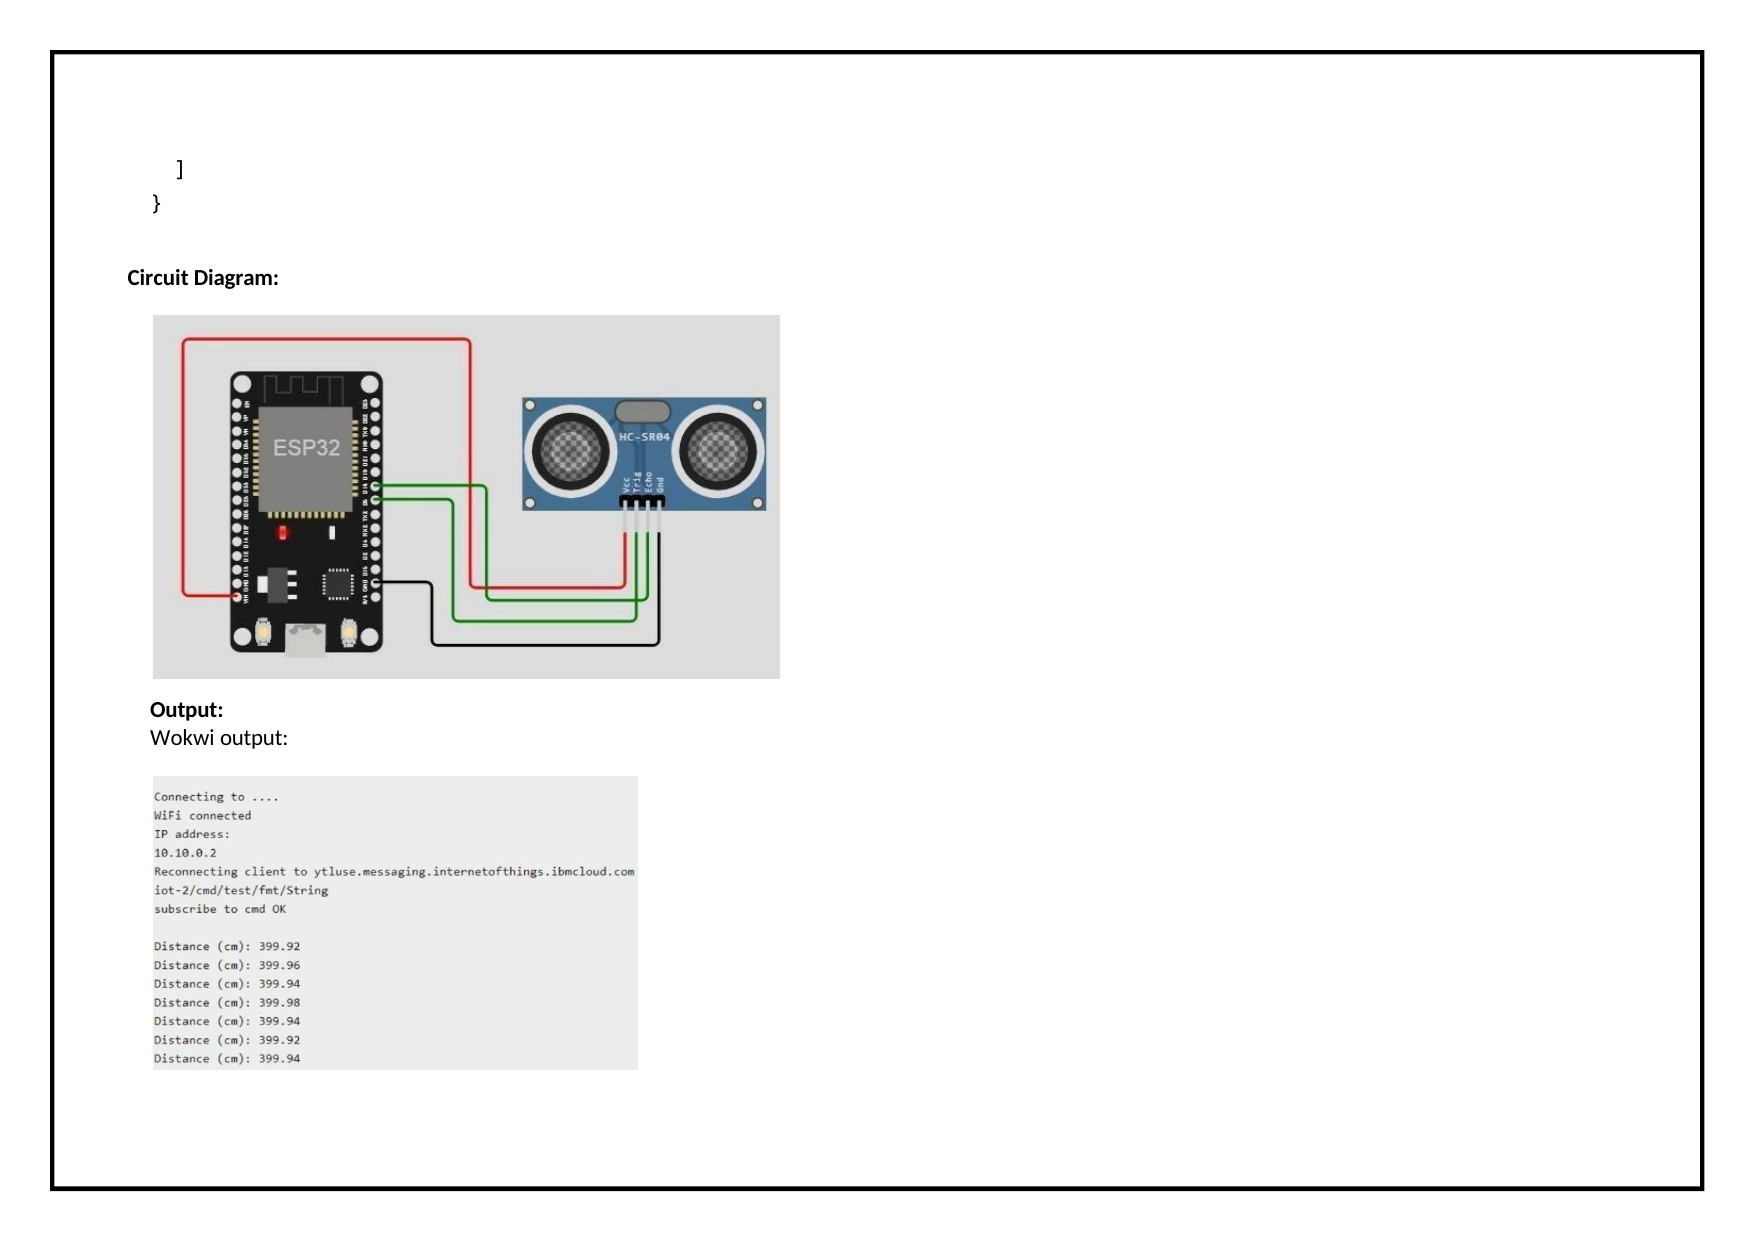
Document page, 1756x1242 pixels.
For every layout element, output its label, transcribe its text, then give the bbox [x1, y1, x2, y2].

text Wokwi output: [150, 723, 1503, 751]
text ] [174, 153, 1503, 183]
picture [153, 776, 639, 1070]
picture [153, 315, 781, 679]
subtitle Circuit Diagram: [127, 263, 1503, 291]
text } [150, 187, 1503, 217]
